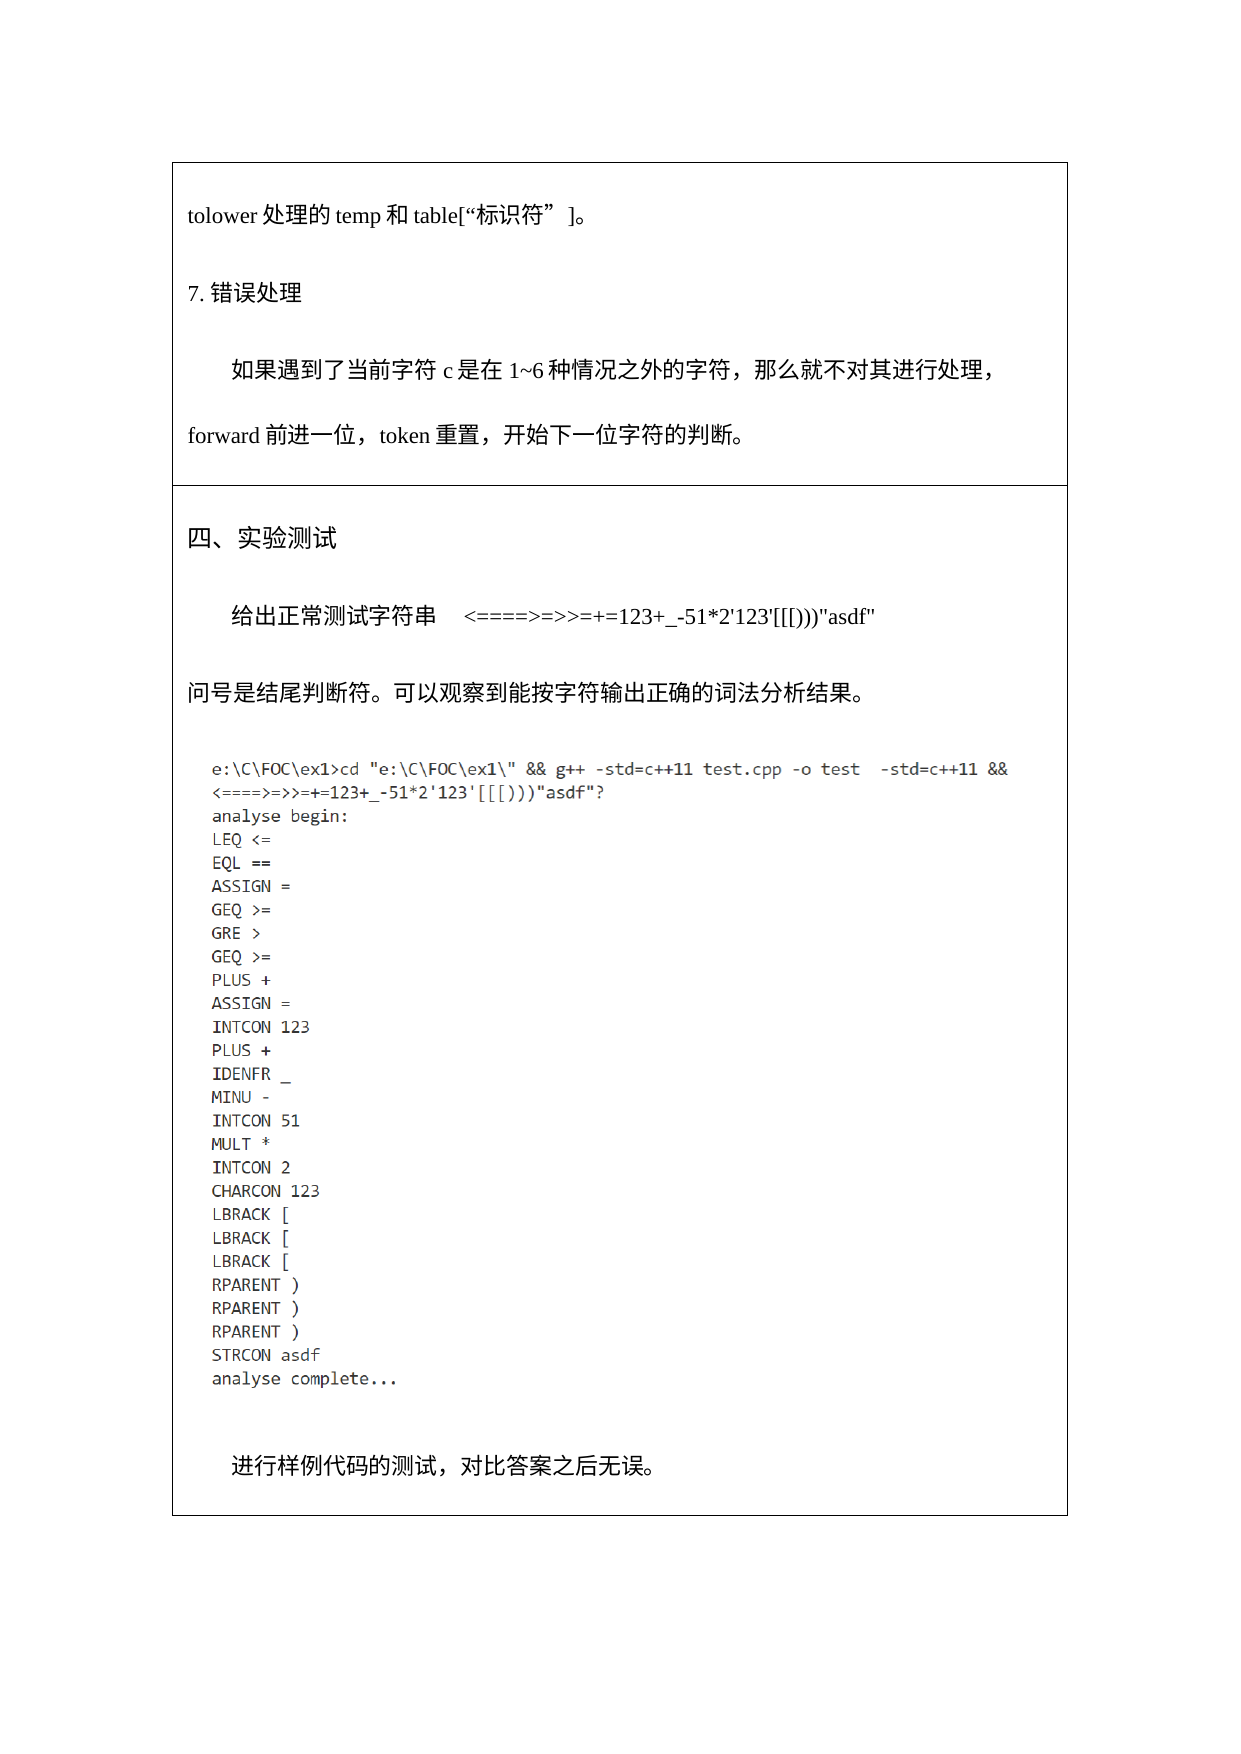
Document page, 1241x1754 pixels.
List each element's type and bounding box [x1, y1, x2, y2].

table_cell [173, 163, 1067, 485]
picture [187, 736, 1009, 1412]
table_cell [173, 486, 1067, 1515]
